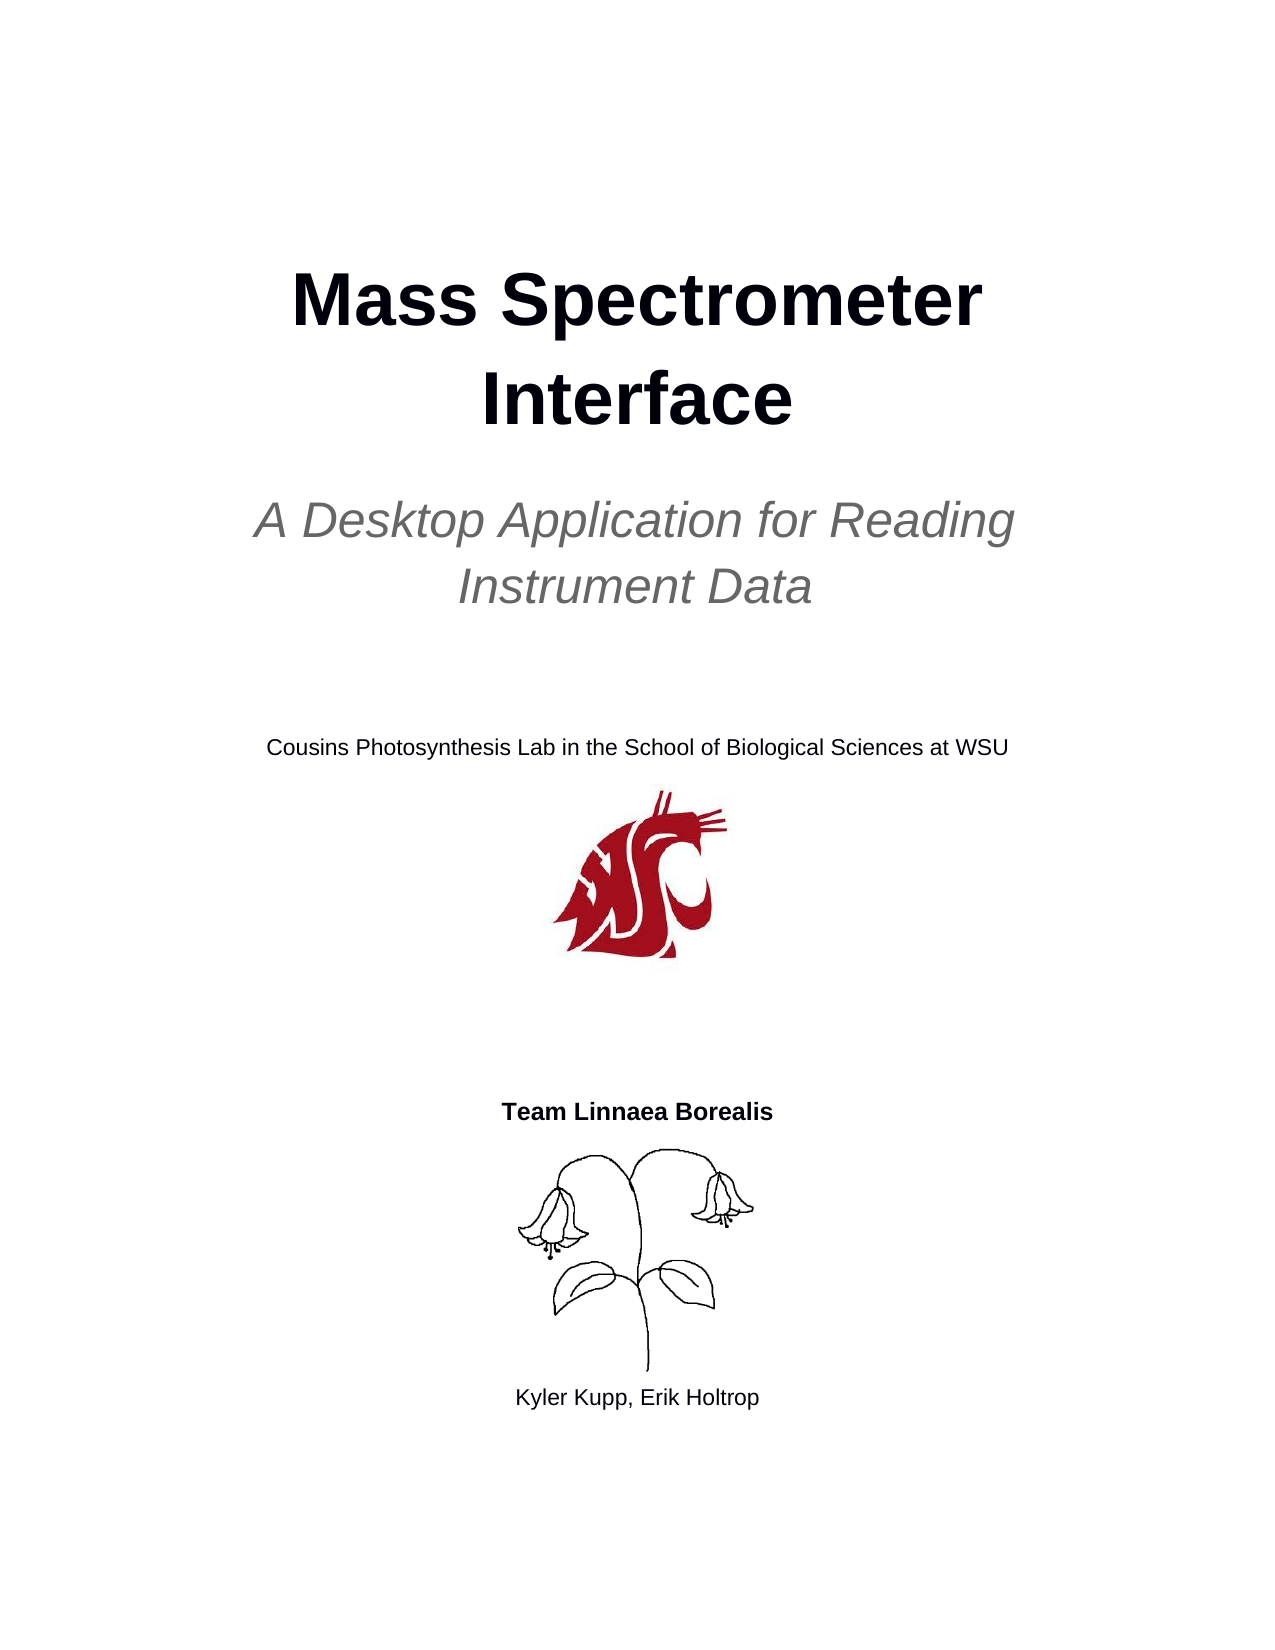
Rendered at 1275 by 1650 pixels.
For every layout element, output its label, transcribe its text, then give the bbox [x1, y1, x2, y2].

text Kyler Kupp, Erik Holtrop [150, 1384, 1125, 1410]
picture [511, 1130, 764, 1381]
text Team Linnaea Borealis [150, 1097, 1125, 1126]
picture [542, 784, 733, 971]
title Mass Spectrometer Interface [150, 255, 1125, 441]
subtitle A Desktop Application for Reading Instrument Data [150, 491, 1125, 614]
text Cousins Photosynthesis Lab in the School of Biological Sciences at WSU [150, 733, 1125, 760]
